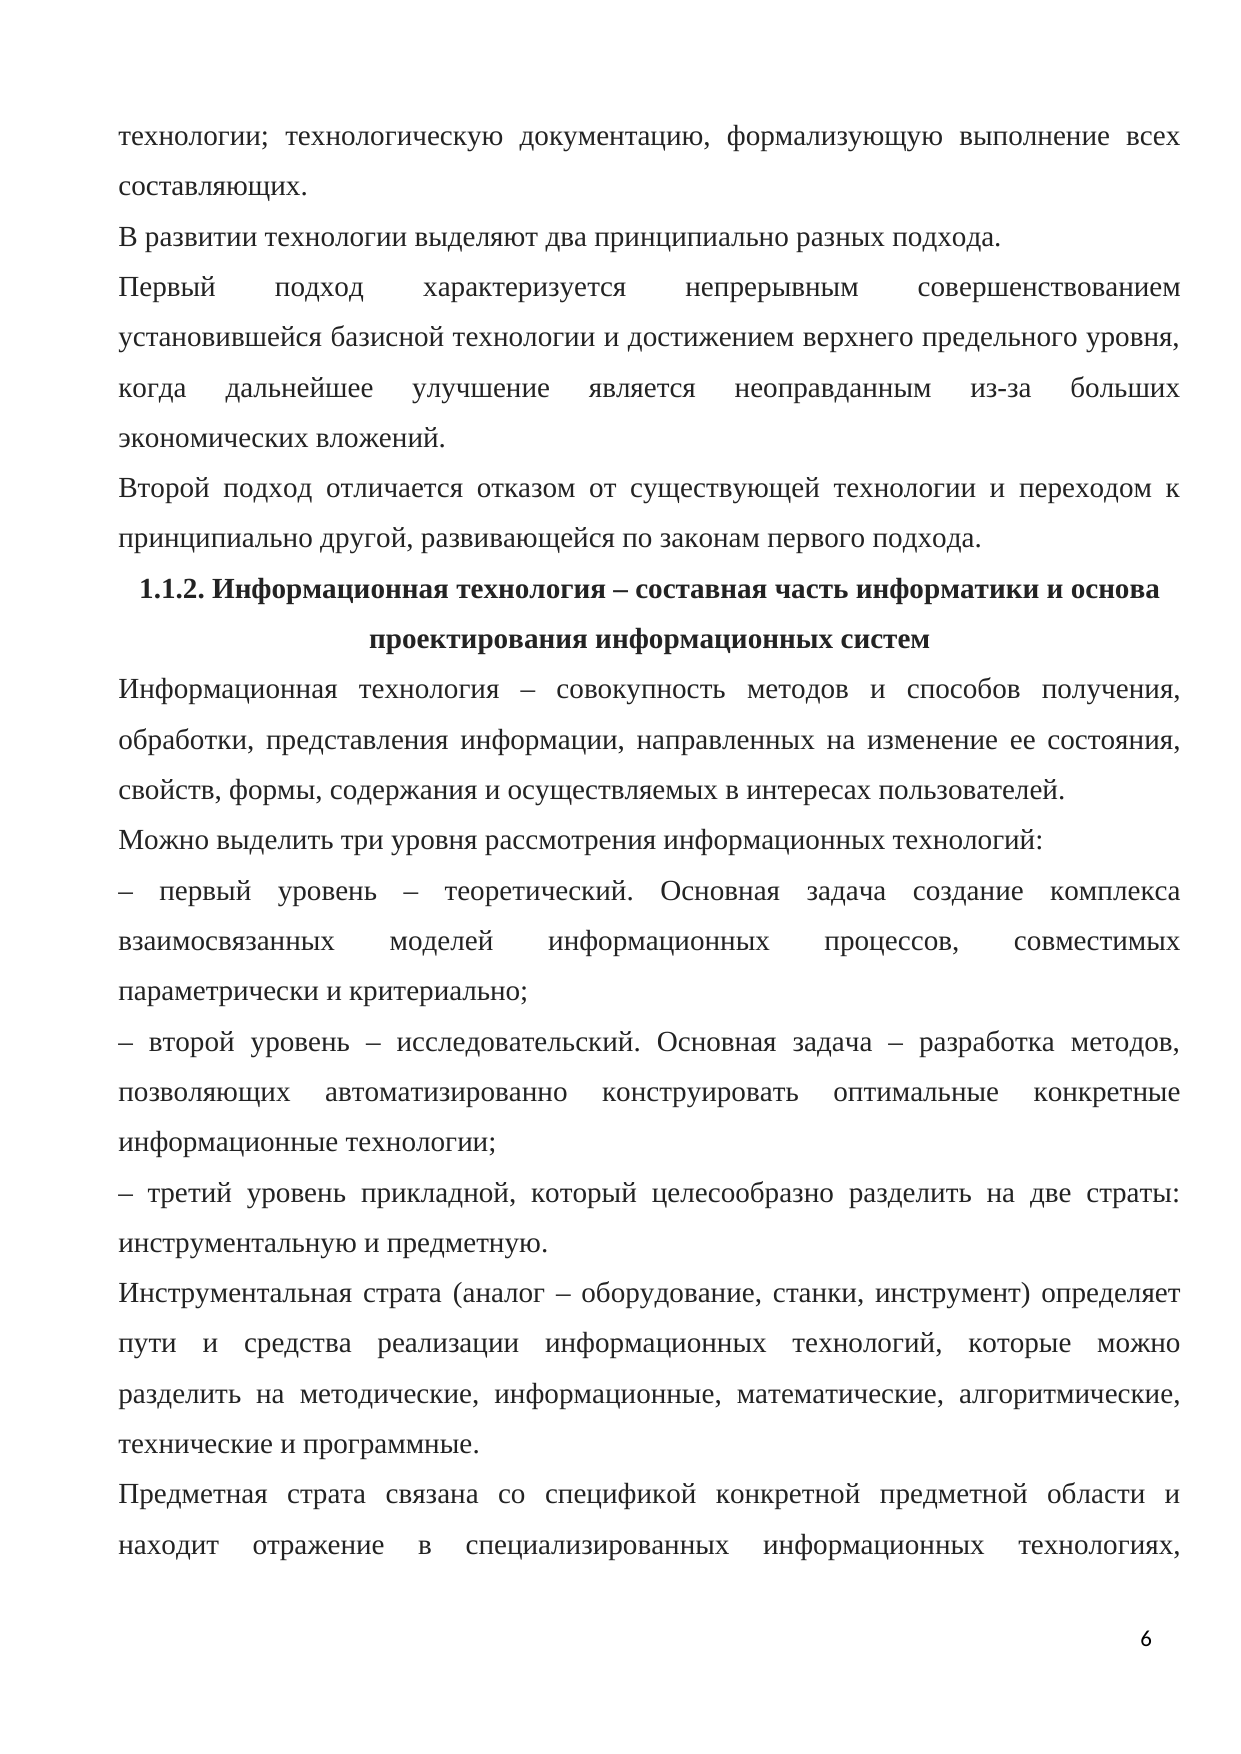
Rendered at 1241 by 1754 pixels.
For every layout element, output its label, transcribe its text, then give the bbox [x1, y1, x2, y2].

text – третий уровень прикладной, который целесообразно разделить на две страты: инструментальную и предметную. [118, 1175, 1181, 1258]
text Можно выделить три уровня рассмотрения информационных технологий: [118, 822, 1181, 856]
text 1.1.2. Информационная технология – составная часть информатики и основа проектирования информационных систем [118, 571, 1181, 655]
text – второй уровень – исследовательский. Основная задача – разработка методов, позволяющих автоматизированно конструировать оптимальные конкретные информационные технологии; [118, 1024, 1181, 1158]
text Первый подход характеризуется непрерывным совершенствованием установившейся базисной технологии и достижением верхнего предельного уровня, когда дальнейшее улучшение является неоправданным из-за больших экономических вложений. [118, 269, 1181, 453]
text В развитии технологии выделяют два принципиально разных подхода. [118, 219, 1181, 252]
text Второй подход отличается отказом от существующей технологии и переходом к принципиально другой, развивающейся по законам первого подхода. [118, 470, 1181, 554]
text Инструментальная страта (аналог – оборудование, станки, инструмент) определяет пути и средства реализации информационных технологий, которые можно разделить на методические, информационные, математические, алгоритмические, технические и программные. [118, 1275, 1181, 1460]
text – первый уровень – теоретический. Основная задача создание комплекса взаимосвязанных моделей информационных процессов, совместимых параметрически и критериально; [118, 873, 1181, 1007]
text Информационная технология – совокупность методов и способов получения, обработки, представления информации, направленных на изменение ее состояния, свойств, формы, содержания и осуществляемых в интересах пользователей. [118, 672, 1181, 806]
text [118, 1477, 1181, 1560]
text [118, 118, 1181, 202]
